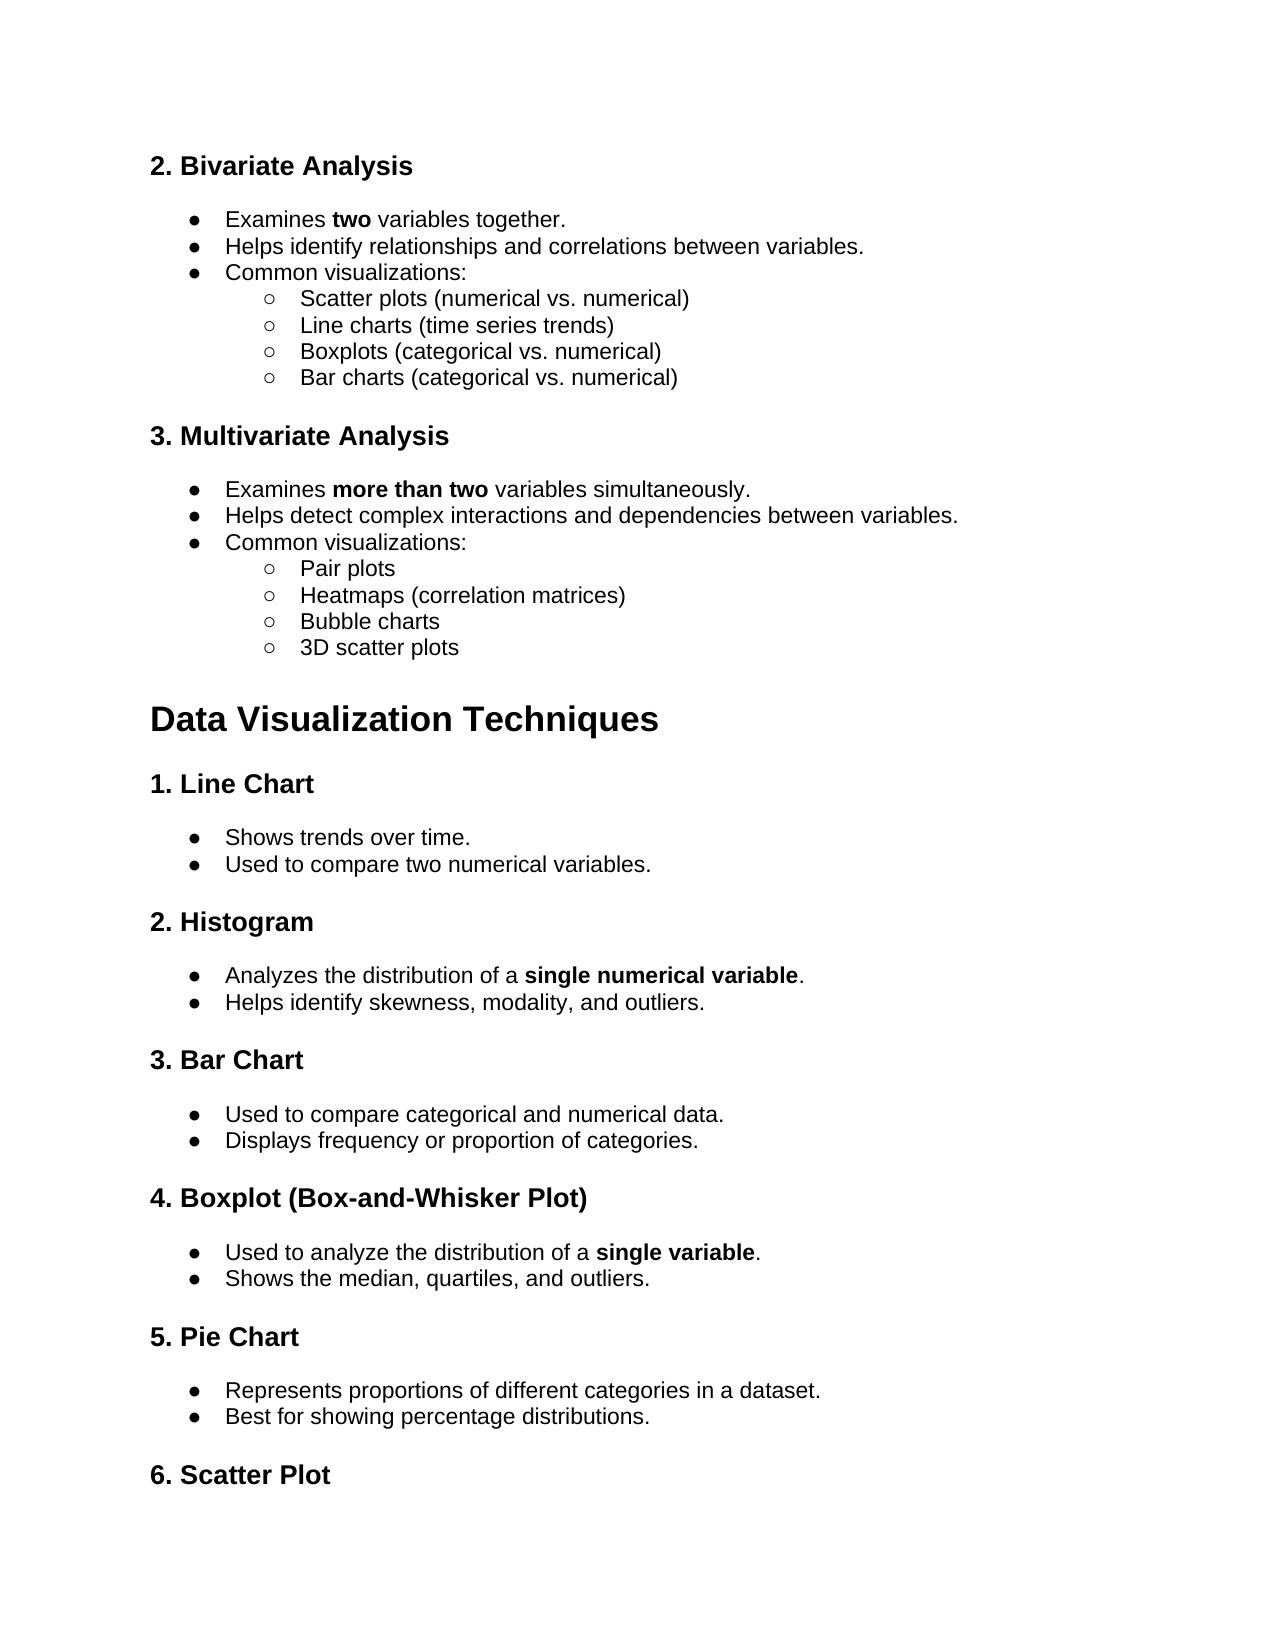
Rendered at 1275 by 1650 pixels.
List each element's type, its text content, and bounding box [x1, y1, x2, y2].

list 3D scatter plots [262, 634, 1125, 661]
subtitle Data Visualization Techniques [150, 698, 1125, 739]
list Helps identify relationships and correlations between variables. [187, 233, 1125, 259]
list Examines more than two variables simultaneously. [187, 476, 1125, 502]
subtitle 6. Scatter Plot [150, 1459, 1125, 1490]
list Analyzes the distribution of a single numerical variable. [187, 962, 1125, 989]
list Scatter plots (numerical vs. numerical) [262, 285, 1125, 312]
list Used to compare two numerical variables. [187, 851, 1125, 877]
list Bar charts (categorical vs. numerical) [262, 364, 1125, 391]
list Shows the median, quartiles, and outliers. [187, 1265, 1125, 1291]
subtitle 1. Line Chart [150, 768, 1125, 799]
list Line charts (time series trends) [262, 312, 1125, 338]
list Best for showing percentage distributions. [187, 1403, 1125, 1429]
list Used to compare categorical and numerical data. [187, 1101, 1125, 1127]
subtitle 2. Histogram [150, 906, 1125, 937]
subtitle 3. Multivariate Analysis [150, 420, 1125, 451]
list Examines two variables together. [187, 206, 1125, 233]
list Displays frequency or proportion of categories. [187, 1127, 1125, 1153]
subtitle 5. Pie Chart [150, 1321, 1125, 1352]
list Used to analyze the distribution of a single variable. [187, 1239, 1125, 1265]
list Represents proportions of different categories in a dataset. [187, 1377, 1125, 1403]
list Common visualizations: [187, 529, 1125, 555]
list Helps identify skewness, modality, and outliers. [187, 989, 1125, 1015]
subtitle 4. Boxplot (Box-and-Whisker Plot) [150, 1182, 1125, 1214]
subtitle 3. Bar Chart [150, 1044, 1125, 1076]
list Heatmaps (correlation matrices) [262, 582, 1125, 608]
list Bubble charts [262, 608, 1125, 634]
list Pair plots [262, 555, 1125, 582]
list Boxplots (categorical vs. numerical) [262, 338, 1125, 364]
subtitle 2. Bivariate Analysis [150, 150, 1125, 181]
list Shows trends over time. [187, 824, 1125, 851]
list Common visualizations: [187, 259, 1125, 285]
list Helps detect complex interactions and dependencies between variables. [187, 502, 1125, 529]
